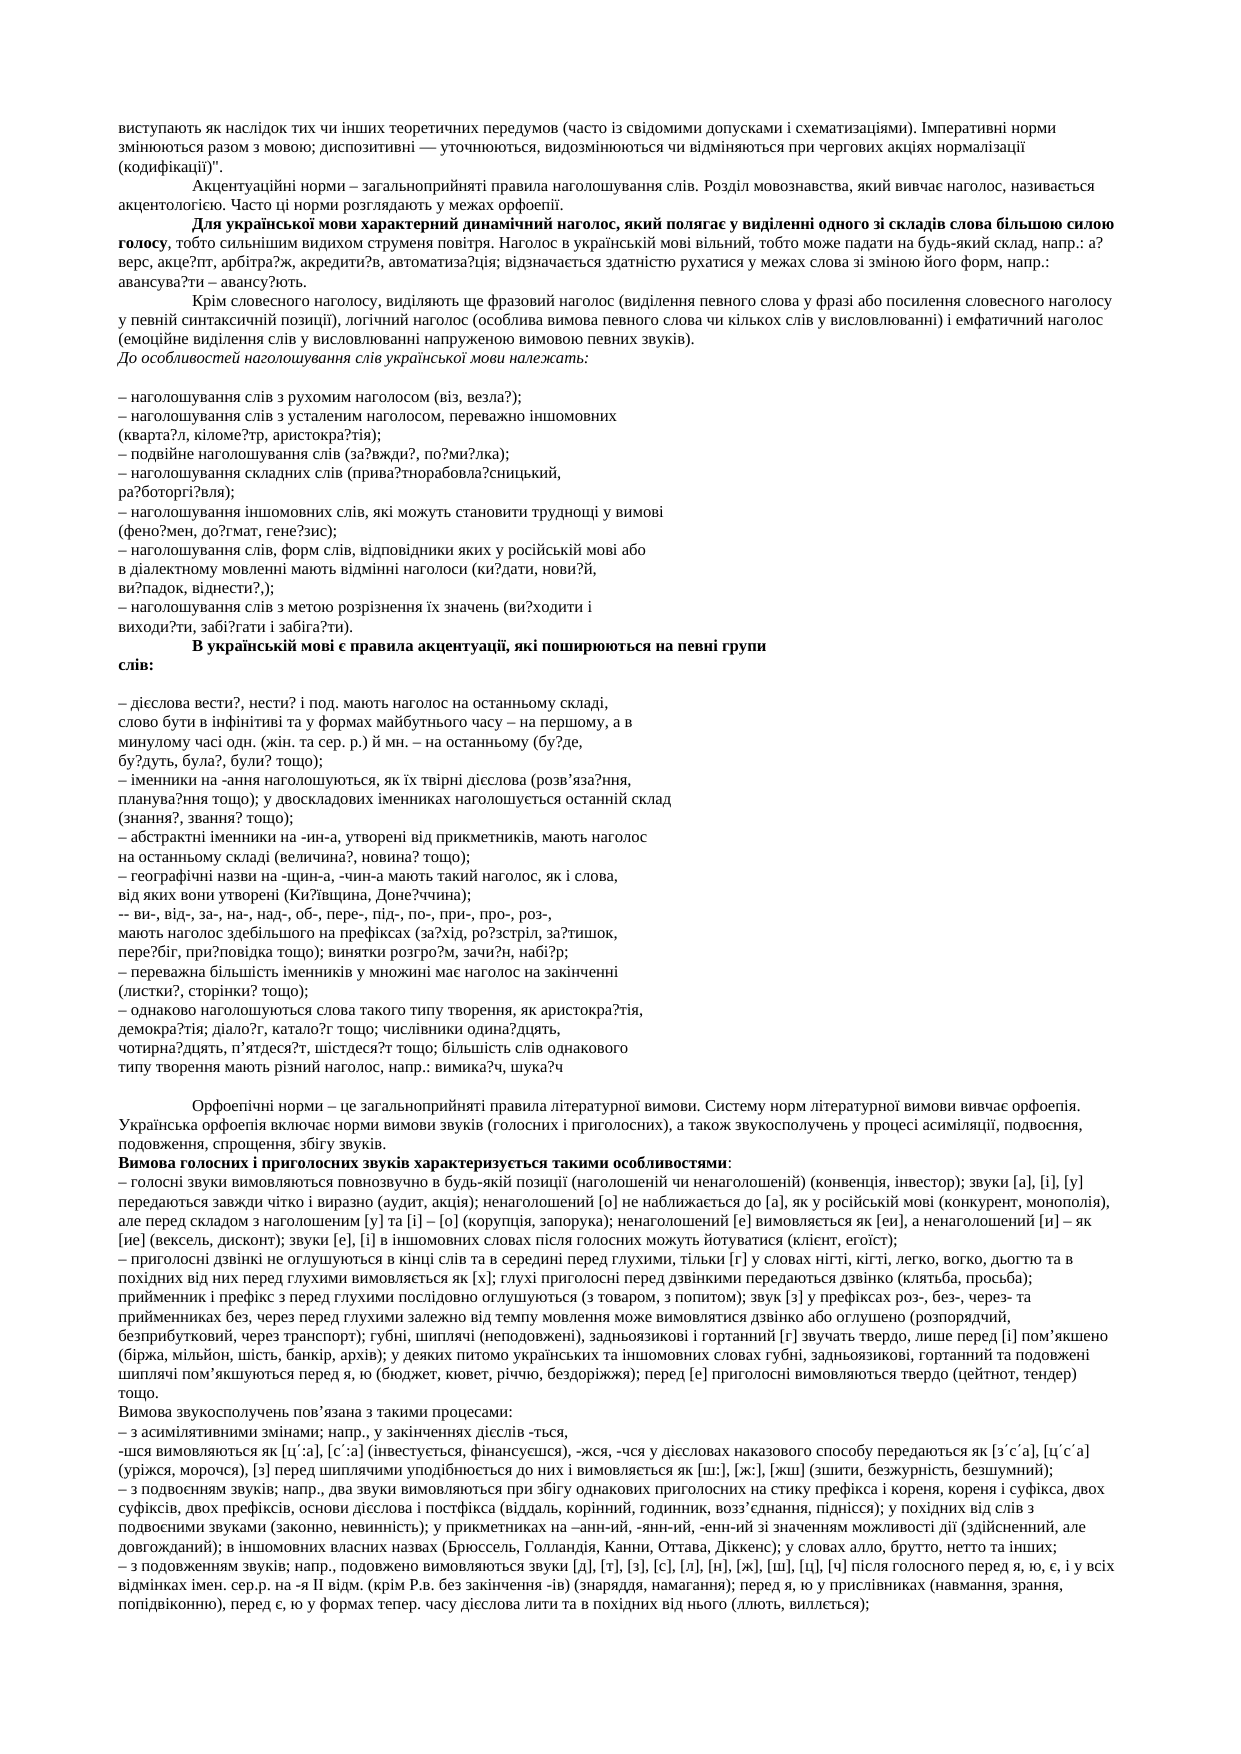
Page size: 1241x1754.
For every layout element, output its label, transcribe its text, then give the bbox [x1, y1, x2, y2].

text Акцентуаційні норми – загальноприйняті правила наголошування слів. Розділ мовознавства, який вивчає наголос, називається акцентологією. Часто ці норми розглядають у межах орфоепії. Для української мови характерний динамічний наголос, який полягає у виділенні одного зі складів слова більшою силою голосу, тобто сильнішим видихом струменя повітря. Наголос в українській мові вільний, тобто може падати на будь-який склад, напр.: а?верс, акце?пт, арбітра?ж, акредити?в, автоматиза?ція; відзначається здатністю рухатися у межах слова зі зміною його форм, напр.: авансува?ти – авансу?ють. Крім словесного наголосу, виділяють ще фразовий наголос (виділення певного слова у фразі або посилення словесного наголосу у певній синтаксичній позиції), логічний наголос (особлива вимова певного слова чи кількох слів у висловлюванні) і емфатичний наголос (емоційне виділення слів у висловлюванні напруженою вимовою певних звуків). До особливостей наголошування слів української мови належать: – наголошування слів з рухомим наголосом (віз, везла?); – наголошування слів з усталеним наголосом, переважно іншомовних (кварта?л, кіломе?тр, аристокра?тія); – подвійне наголошування слів (за?вжди?, по?ми?лка); – наголошування складних слів (прива?тнорабовла?сницький, ра?боторгі?вля); – наголошування іншомовних слів, які можуть становити труднощі у вимові (фено?мен, до?гмат, гене?зис); – наголошування слів, форм слів, відповідники яких у російській мові або в діалектному мовленні мають відмінні наголоси (ки?дати, нови?й, ви?падок, віднести?,); – наголошування слів з метою розрізнення їх значень (ви?ходити і виходи?ти, забі?гати і забіга?ти). В українській мові є правила акцентуації, які поширюються на певні групи слів: – дієслова вести?, нести? і под. мають наголос на останньому складі, слово бути в інфінітиві та у формах майбутнього часу – на першому, а в минулому часі одн. (жін. та сер. р.) й мн. – на останньому (бу?де, бу?дуть, була?, були? тощо); – іменники на -ання наголошуються, як їх твірні дієслова (розв’яза?ння, планува?ння тощо); у двоскладових іменниках наголошується останній склад (знання?, звання? тощо); – абстрактні іменники на -ин-а, утворені від прикметників, мають наголос на останньому складі (величина?, новина? тощо); – географічні назви на -щин-а, -чин-а мають такий наголос, як і слова, від яких вони утворені (Ки?ївщина, Доне?ччина); -- ви-, від-, за-, на-, над-, об-, пере-, під-, по-, при-, про-, роз-, мають наголос здебільшого на префіксах (за?хід, ро?зстріл, за?тишок, пере?біг, при?повідка тощо); винятки розгро?м, зачи?н, набі?р; – переважна більшість іменників у множині має наголос на закінченні (листки?, сторінки? тощо); – однаково наголошуються слова такого типу творення, як аристокра?тія, демокра?тія; діало?г, катало?г тощо; числівники одина?дцять, чотирна?дцять, п’ятдеся?т, шістдеся?т тощо; більшість слів однакового типу творення мають різний наголос, напр.: вимика?ч, шука?ч [118, 176, 1122, 1076]
text Вимова звукосполучень пов’язана з такими процесами: [118, 1402, 1122, 1421]
text Українська орфоепія включає норми вимови звуків (голосних і приголосних), а також звукосполучень у процесі асиміляції, подвоєння, подовження, спрощення, збігу звуків. [118, 1115, 1122, 1153]
text – з асимілятивними змінами; напр., у закінченнях дієслів -ться, -шся вимовляються як [ц΄:а], [с΄:а] (інвестується, фінансуєшся), -жся, -чся у дієсловах наказового способу передаються як [з΄с΄а], [ц΄с΄а] (уріжся, морочся), [з] перед шиплячими уподібнюється до них і вимовляється як [ш:], [ж:], [жш] (зшити, безжурність, безшумний); [118, 1421, 1122, 1479]
text Вимова голосних і приголосних звуків характеризується такими особливостями: [118, 1153, 1122, 1172]
text – з подвоєнням звуків; напр., два звуки вимовляються при збігу однакових приголосних на стику префікса і кореня, кореня і суфікса, двох суфіксів, двох префіксів, основи дієслова і постфікса (віддаль, корінний, годинник, возз’єднання, піднісся); у похідних від слів з подвоєними звуками (законно, невинність); у прикметниках на –анн-ий, -янн-ий, -енн-ий зі значенням можливості дії (здійсненний, але довгожданий); в іншомовних власних назвах (Брюссель, Голландія, Канни, Оттава, Діккенс); у словах алло, брутто, нетто та інших; [118, 1479, 1122, 1556]
text – приголосні дзвінкі не оглушуються в кінці слів та в середині перед глухими, тільки [г] у словах нігті, кігті, легко, вогко, дьогтю та в похідних від них перед глухими вимовляється як [х]; глухі приголосні перед дзвінкими передаються дзвінко (клятьба, просьба); прийменник і префікс з перед глухими послідовно оглушуються (з товаром, з попитом); звук [з] у префіксах роз-, без-, через- та прийменниках без, через перед глухими залежно від темпу мовлення може вимовлятися дзвінко або оглушено (розпорядчий, безприбутковий, через транспорт); губні, шиплячі (неподовжені), задньоязикові і гортанний [г] звучать твердо, лише перед [і] пом’якшено (біржа, мільйон, шість, банкір, архів); у деяких питомо українських та іншомовних словах губні, задньоязикові, гортанний та подовжені шиплячі пом’якшуються перед я, ю (бюджет, кювет, річчю, бездоріжжя); перед [е] приголосні вимовляються твердо (цейтнот, тендер) тощо. [118, 1249, 1122, 1402]
text Орфоепічні норми – це загальноприйняті правила літературної вимови. Систему норм літературної вимови вивчає орфоепія. [118, 1096, 1122, 1115]
text – голосні звуки вимовляються повнозвучно в будь-якій позиції (наголошеній чи ненаголошеній) (конвенція, інвестор); звуки [а], [і], [у] передаються завжди чітко і виразно (аудит, акція); ненаголошений [о] не наближається до [а], як у російській мові (конкурент, монополія), але перед складом з наголошеним [у] та [і] – [о] (корупція, запорука); ненаголошений [е] вимовляється як [еи], а ненаголошений [и] – як [ие] (вексель, дисконт); звуки [е], [і] в іншомовних словах після голосних можуть йотуватися (клієнт, егоїст); [118, 1172, 1122, 1249]
text – з подовженням звуків; напр., подовжено вимовляються звуки [д], [т], [з], [с], [л], [н], [ж], [ш], [ц], [ч] після голосного перед я, ю, є, і у всіх відмінках імен. сер.р. на -я ІІ відм. (крім Р.в. без закінчення -ів) (знаряддя, намагання); перед я, ю у прислівниках (навмання, зрання, попідвіконню), перед є, ю у формах тепер. часу дієслова лити та в похідних від нього (ллють, виллється); [118, 1556, 1122, 1613]
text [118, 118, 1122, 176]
